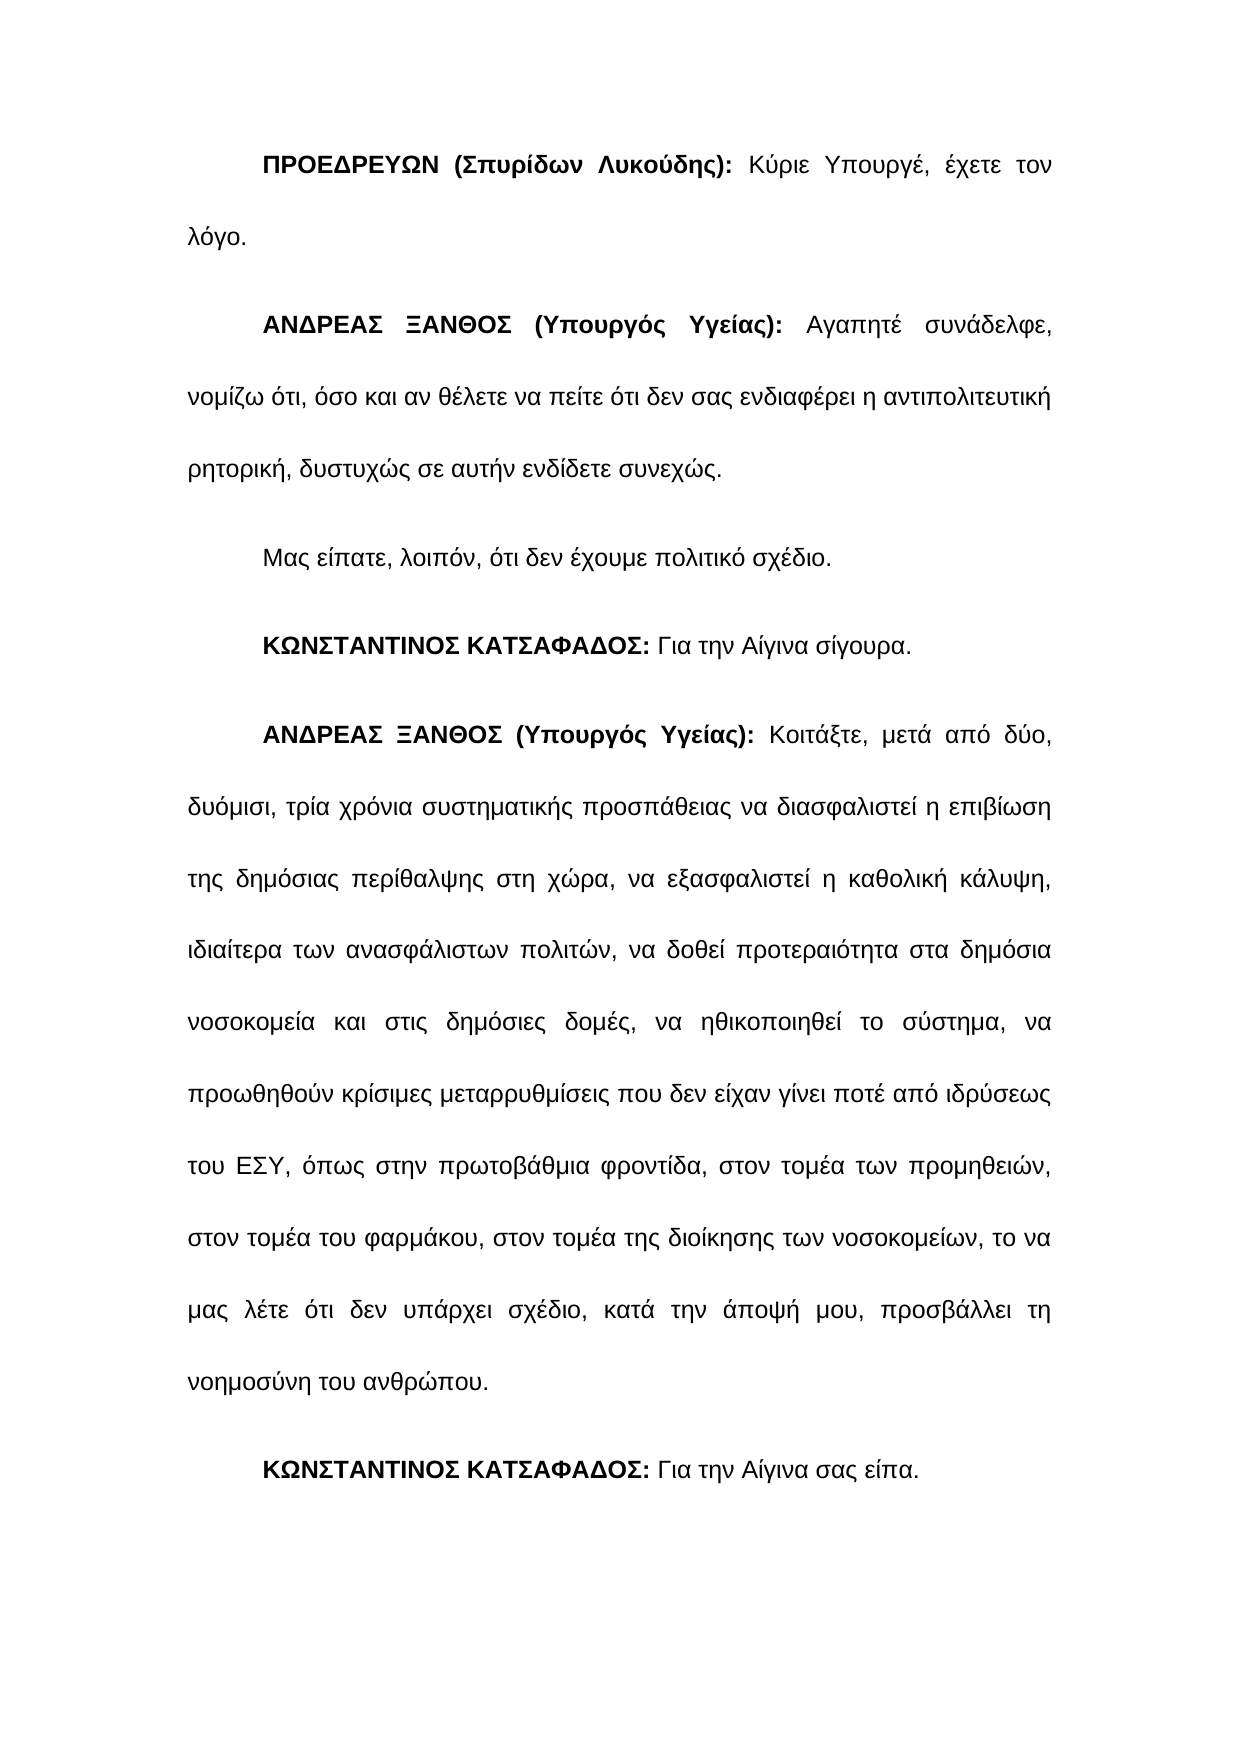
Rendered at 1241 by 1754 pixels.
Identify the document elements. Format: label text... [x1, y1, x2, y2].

text ΑΝΔΡΕΑΣ ΞΑΝΘΟΣ (Υπουργός Υγείας): Αγαπητέ συνάδελφε, νομίζω ότι, όσο και αν θέλετε να πείτε ότι δεν σας ενδιαφέρει η αντιπολιτευτική ρητορική, δυστυχώς σε αυτήν ενδίδετε συνεχώς. [187, 310, 1053, 483]
text ΑΝΔΡΕΑΣ ΞΑΝΘΟΣ (Υπουργός Υγείας): Κοιτάξτε, μετά από δύο, δυόμισι, τρία χρόνια συστηματικής προσπάθειας να διασφαλιστεί η επιβίωση της δημόσιας περίθαλψης στη χώρα, να εξασφαλιστεί η καθολική κάλυψη, ιδιαίτερα των ανασφάλιστων πολιτών, να δοθεί προτεραιότητα στα δημόσια νοσοκομεία και στις δημόσιες δομές, να ηθικοποιηθεί το σύστημα, να προωθηθούν κρίσιμες μεταρρυθμίσεις που δεν είχαν γίνει ποτέ από ιδρύσεως του ΕΣΥ, όπως στην πρωτοβάθμια φροντίδα, στον τομέα των προμηθειών, στον τομέα του φαρμάκου, στον τομέα της διοίκησης των νοσοκομείων, το να μας λέτε ότι δεν υπάρχει σχέδιο, κατά την άποψή μου, προσβάλλει τη νοημοσύνη του ανθρώπου. [187, 720, 1053, 1395]
text ΚΩΝΣΤΑΝΤΙΝΟΣ ΚΑΤΣΑΦΑΔΟΣ: Για την Αίγινα σας είπα. [187, 1455, 1053, 1484]
text ΠΡΟΕΔΡΕΥΩΝ (Σπυρίδων Λυκούδης): Κύριε Υπουργέ, έχετε τον λόγο. [187, 150, 1053, 251]
text Μας είπατε, λοιπόν, ότι δεν έχουμε πολιτικό σχέδιο. [187, 543, 1053, 571]
text ΚΩΝΣΤΑΝΤΙΝΟΣ ΚΑΤΣΑΦΑΔΟΣ: Για την Αίγινα σίγουρα. [187, 631, 1053, 660]
